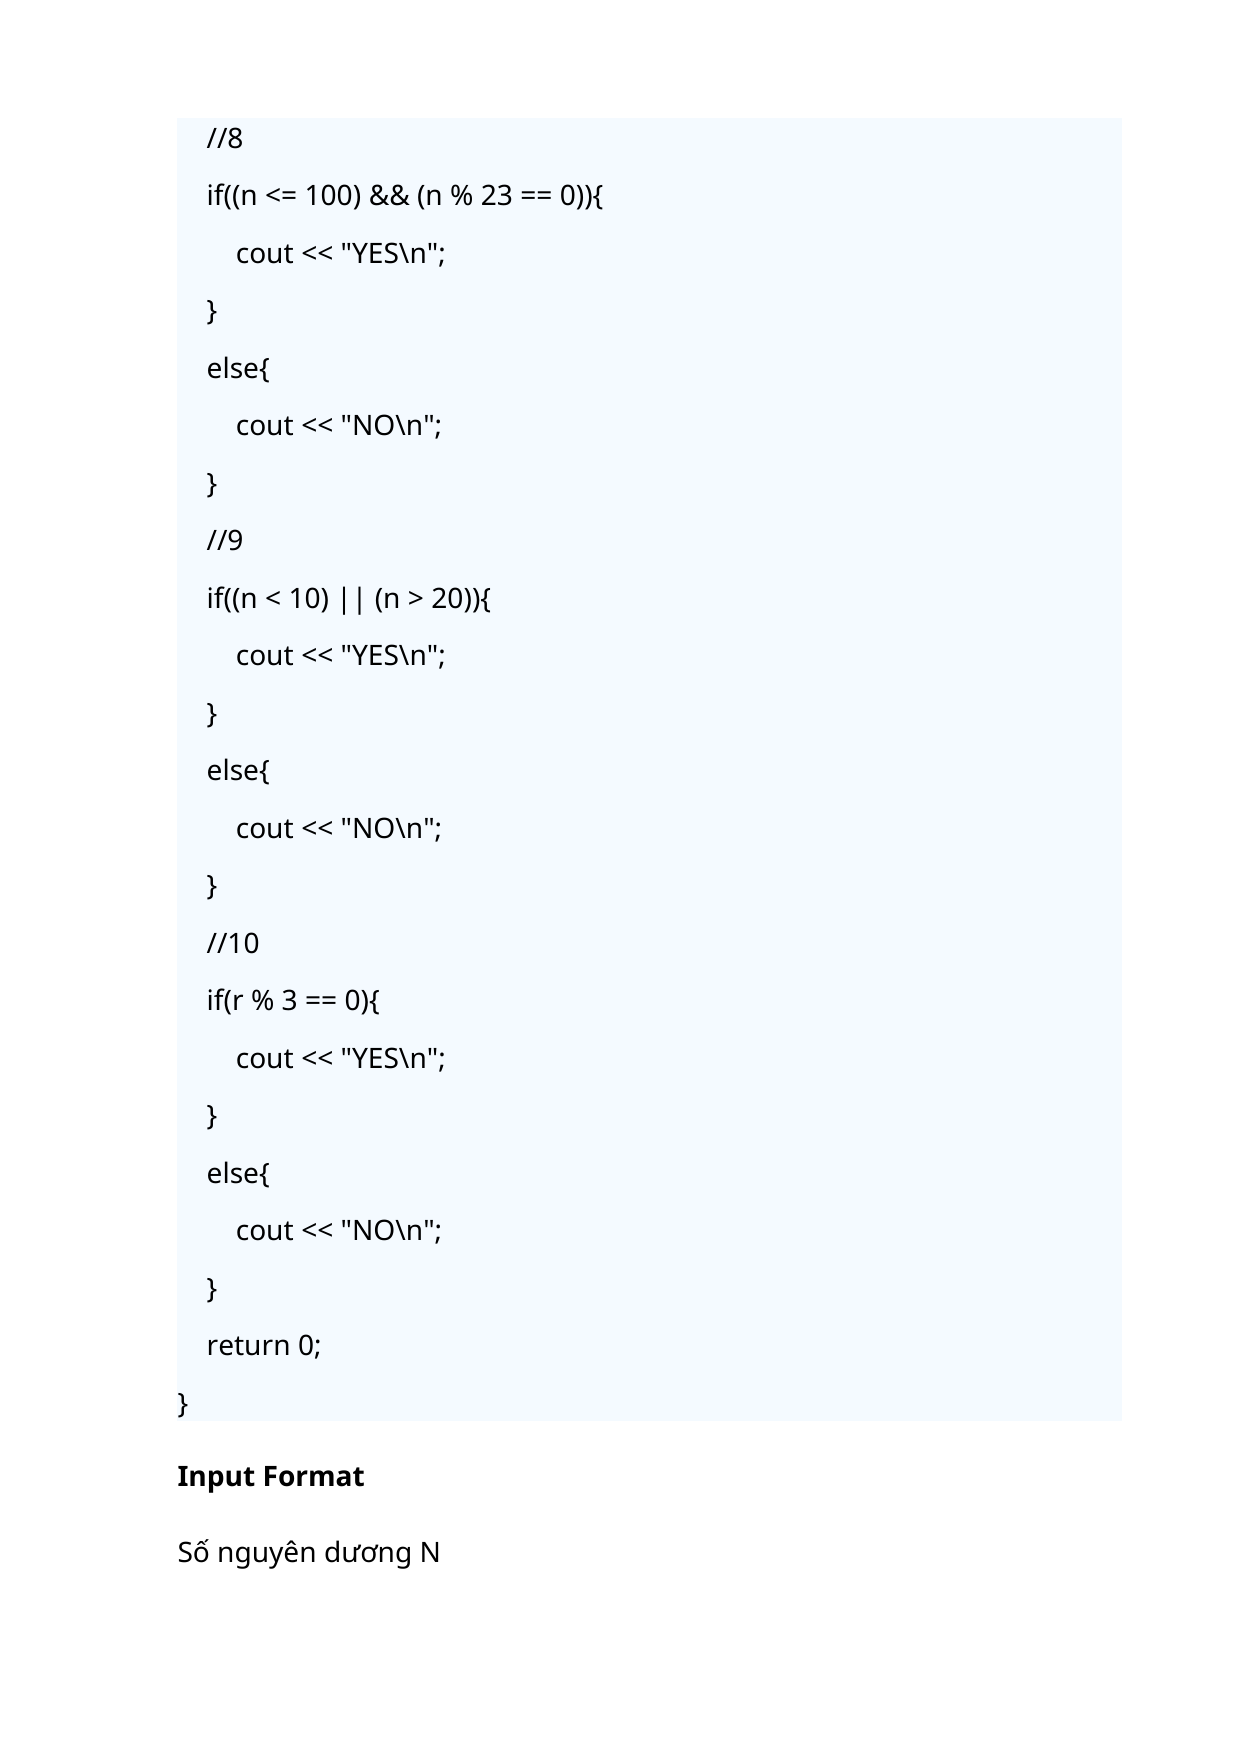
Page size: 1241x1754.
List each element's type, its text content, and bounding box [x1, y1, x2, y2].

text cout << "NO\n"; [177, 1211, 1122, 1249]
text if((n <= 100) && (n % 23 == 0)){ [177, 176, 1122, 214]
text } [177, 693, 1122, 731]
text Input Format [177, 1456, 1122, 1494]
text cout << "NO\n"; [177, 808, 1122, 846]
text } [177, 463, 1122, 501]
text //9 [177, 521, 1122, 559]
text return 0; [177, 1326, 1122, 1364]
text else{ [177, 751, 1122, 789]
text } [177, 866, 1122, 904]
text cout << "YES\n"; [177, 233, 1122, 271]
text //10 [177, 923, 1122, 961]
text } [177, 1096, 1122, 1134]
text } [177, 291, 1122, 329]
text cout << "YES\n"; [177, 1038, 1122, 1076]
text if(r % 3 == 0){ [177, 981, 1122, 1019]
text else{ [177, 1153, 1122, 1191]
text cout << "YES\n"; [177, 636, 1122, 674]
text else{ [177, 348, 1122, 386]
text cout << "NO\n"; [177, 406, 1122, 444]
text Số nguyên dương N [177, 1532, 1122, 1571]
text if((n < 10) || (n > 20)){ [177, 578, 1122, 616]
text } [177, 1268, 1122, 1306]
text } [177, 1383, 1122, 1421]
text //8 [177, 118, 1122, 156]
